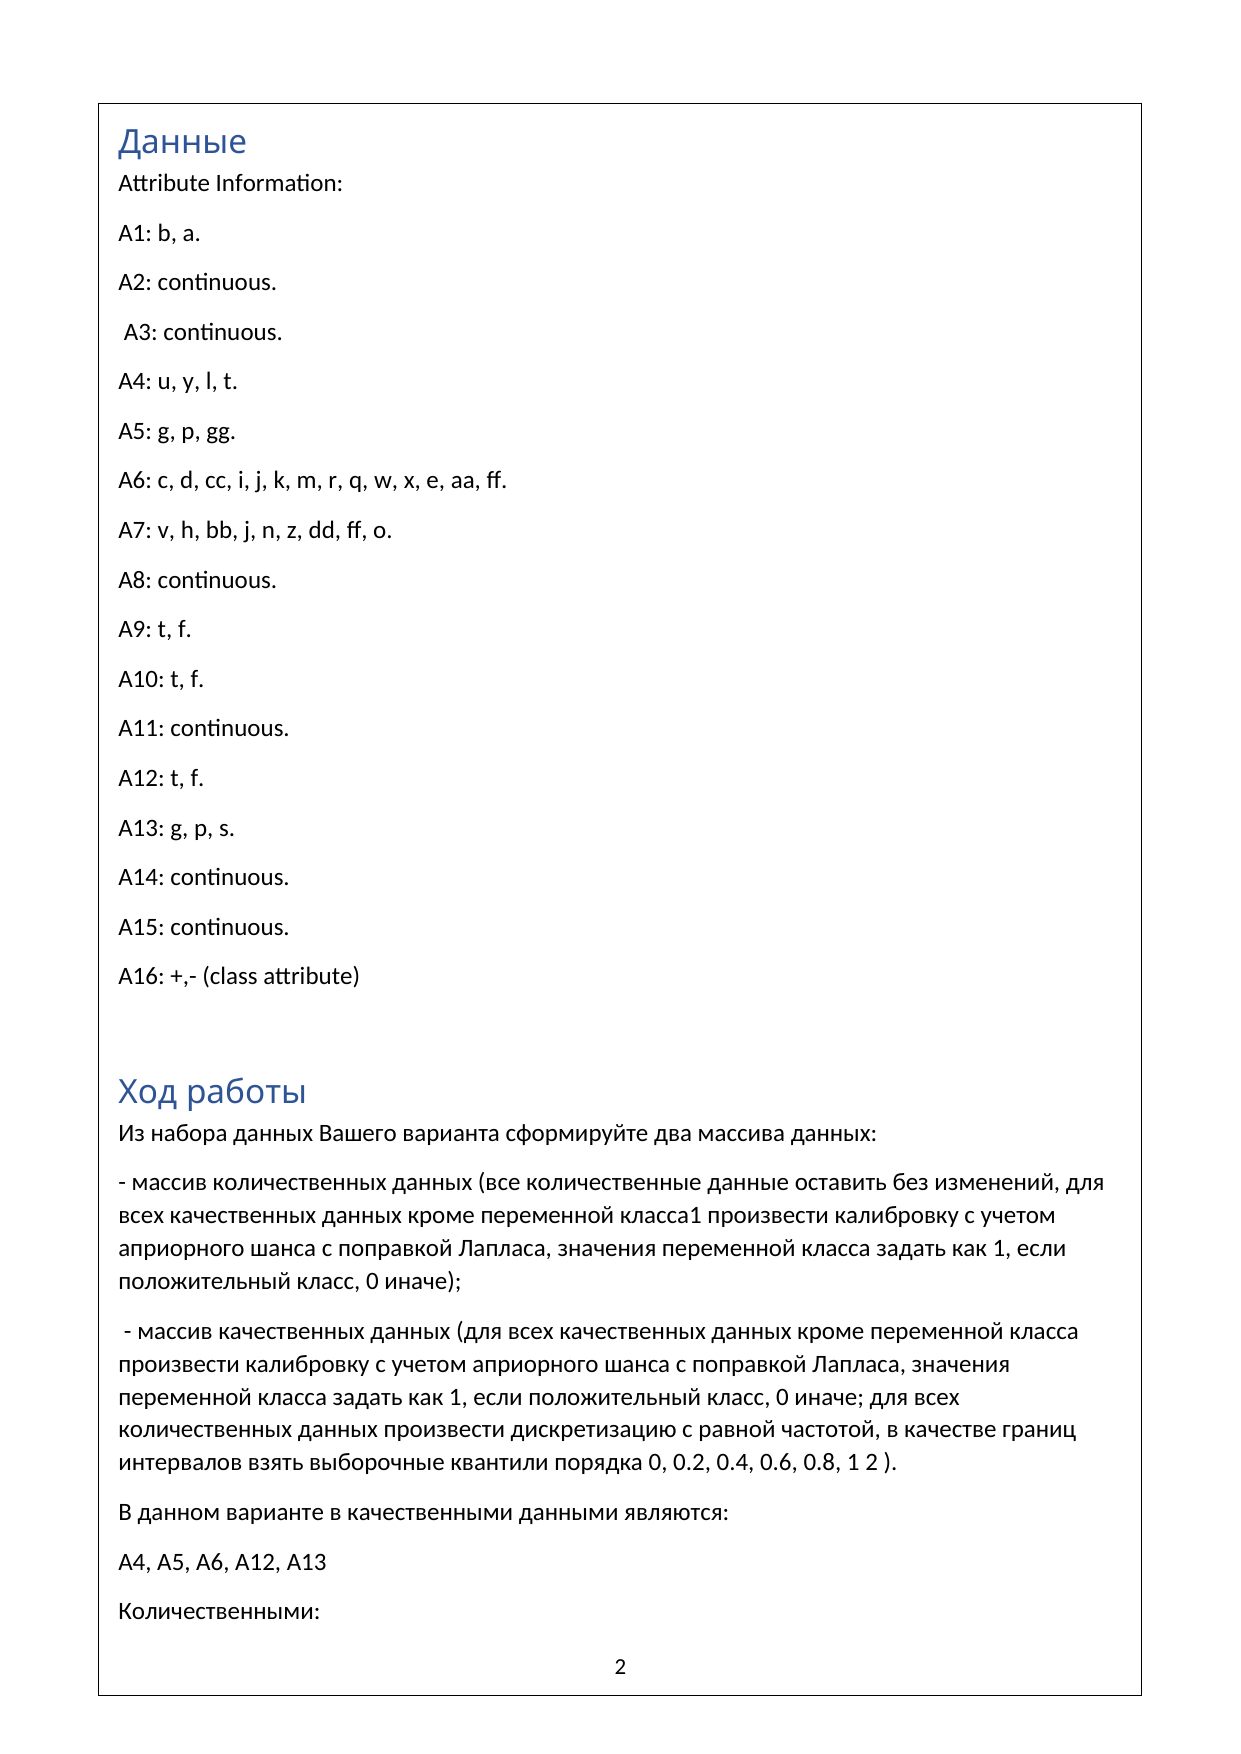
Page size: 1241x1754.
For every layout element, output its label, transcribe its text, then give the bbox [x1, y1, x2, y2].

text A16: +,- (class attribute) [118, 960, 1122, 991]
text A10: t, f. [118, 663, 1122, 693]
text A14: continuous. [118, 861, 1122, 892]
text Attribute Information: [118, 167, 1122, 198]
text A15: continuous. [118, 911, 1122, 941]
text A3: continuous. [118, 316, 1122, 346]
text A12: t, f. [118, 762, 1122, 793]
text - массив количественных данных (все количественные данные оставить без изменений, для всех качественных данных кроме переменной класса1 произвести калибровку с учетом априорного шанса с поправкой Лапласа, значения переменной класса задать как 1, если положительный класс, 0 иначе); [118, 1166, 1122, 1296]
text - массив качественных данных (для всех качественных данных кроме переменной класса произвести калибровку с учетом априорного шанса с поправкой Лапласа, значения переменной класса задать как 1, если положительный класс, 0 иначе; для всех количественных данных произвести дискретизацию с равной частотой, в качестве границ интервалов взять выборочные квантили порядка 0, 0.2, 0.4, 0.6, 0.8, 1 2 ). [118, 1315, 1122, 1477]
text В данном варианте в качественными данными являются: [118, 1496, 1122, 1527]
text A9: t, f. [118, 613, 1122, 644]
text A4: u, y, l, t. [118, 365, 1122, 396]
text A1: b, a. [118, 217, 1122, 247]
subtitle Ход работы [118, 1068, 1122, 1113]
text A4, A5, A6, A12, A13 [118, 1546, 1122, 1576]
text A13: g, p, s. [118, 812, 1122, 842]
text A7: v, h, bb, j, n, z, dd, ff, o. [118, 514, 1122, 545]
text A5: g, p, gg. [118, 415, 1122, 446]
text A8: continuous. [118, 564, 1122, 594]
text Из набора данных Вашего варианта сформируйте два массива данных: [118, 1117, 1122, 1147]
subtitle Данные [118, 118, 1122, 163]
text Количественными: [118, 1595, 1122, 1626]
text A6: c, d, cc, i, j, k, m, r, q, w, x, e, aa, ff. [118, 464, 1122, 495]
text A11: continuous. [118, 712, 1122, 743]
text A2: continuous. [118, 266, 1122, 297]
